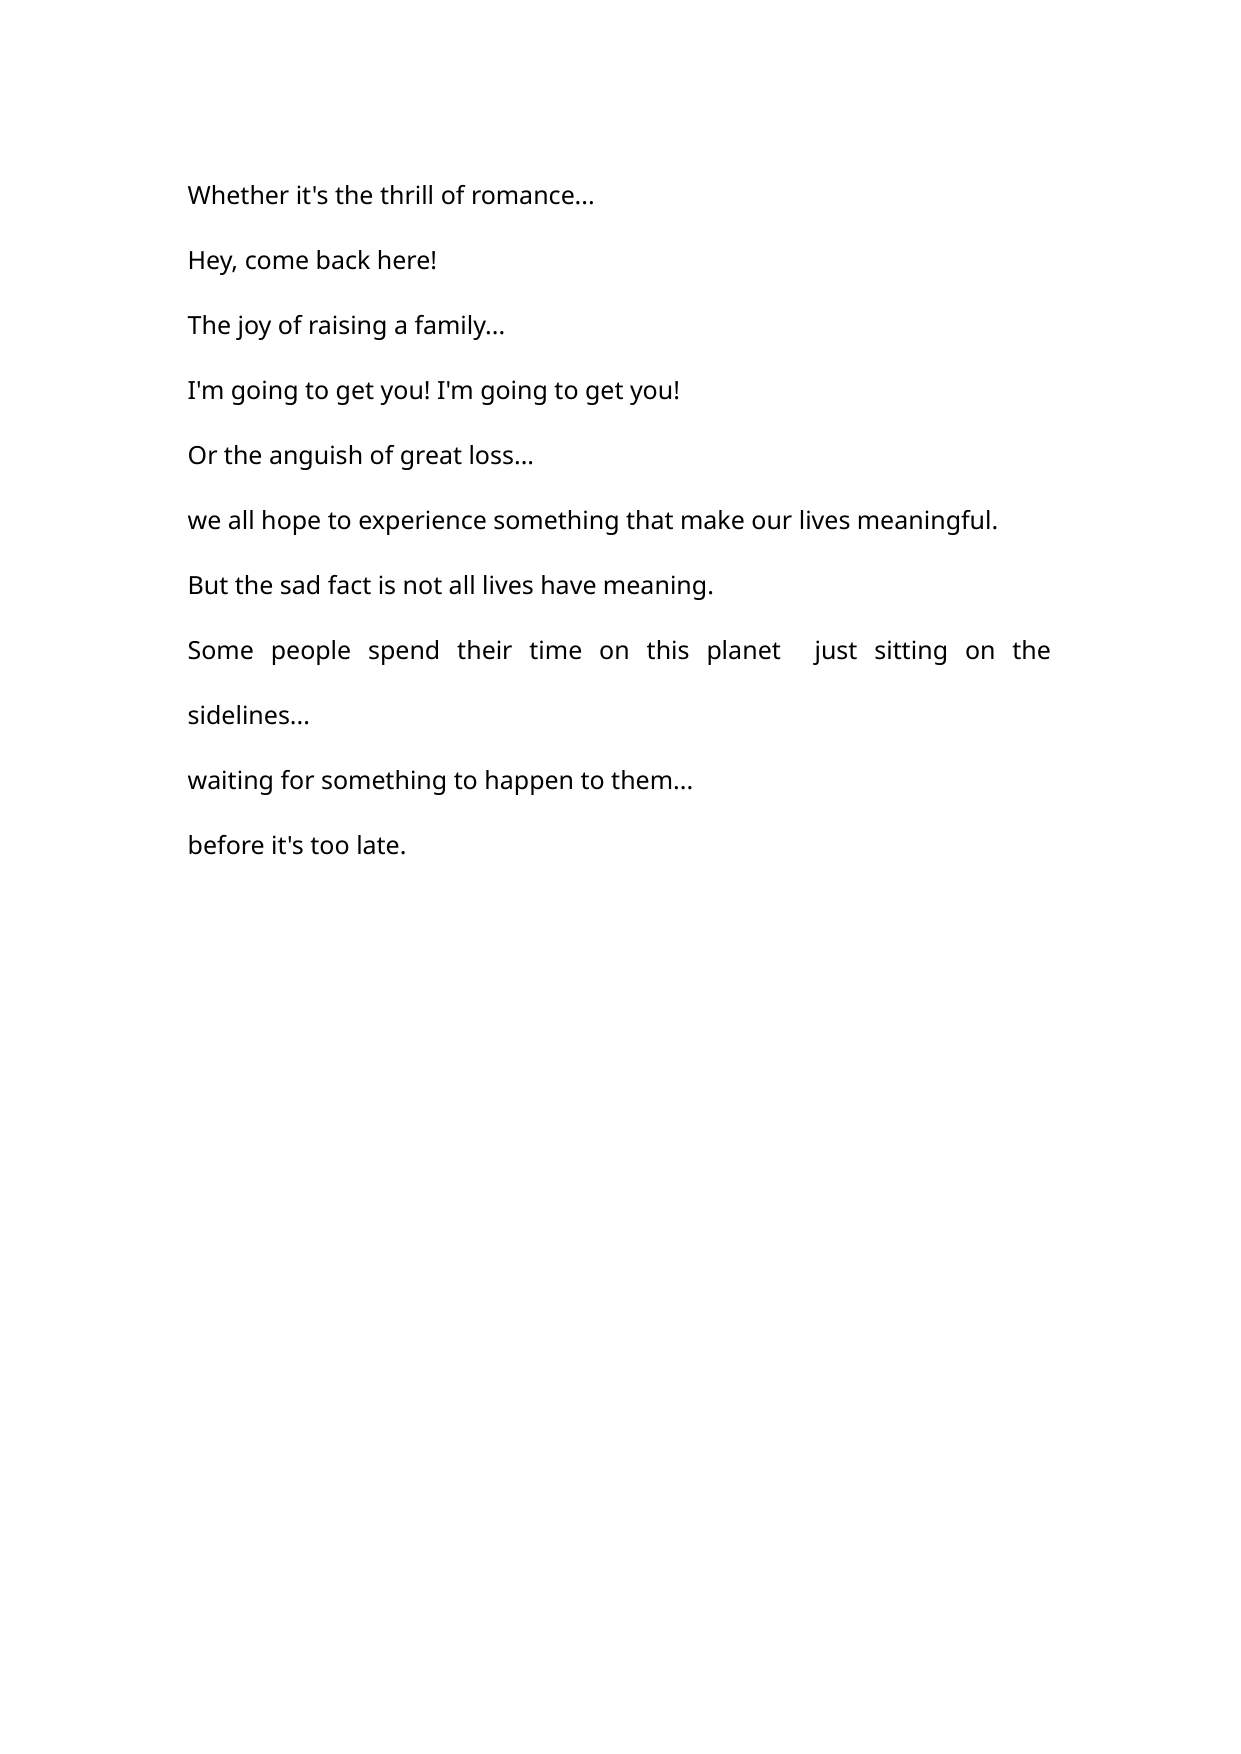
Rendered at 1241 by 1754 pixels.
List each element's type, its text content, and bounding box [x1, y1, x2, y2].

text But the sad fact is not all lives have meaning. [187, 552, 1053, 617]
text The joy of raising a family... [187, 292, 1053, 357]
text before it's too late. [187, 812, 1053, 877]
text Hey, come back here! [187, 227, 1053, 292]
text Whether it's the thrill of romance... [187, 162, 1053, 227]
text waiting for something to happen to them... [187, 747, 1053, 812]
text Or the anguish of great loss... [187, 422, 1053, 487]
text Some people spend their time on this planet just sitting on the sidelines... [187, 617, 1053, 747]
text we all hope to experience something that make our lives meaningful. [187, 487, 1053, 552]
text I'm going to get you! I'm going to get you! [187, 357, 1053, 422]
